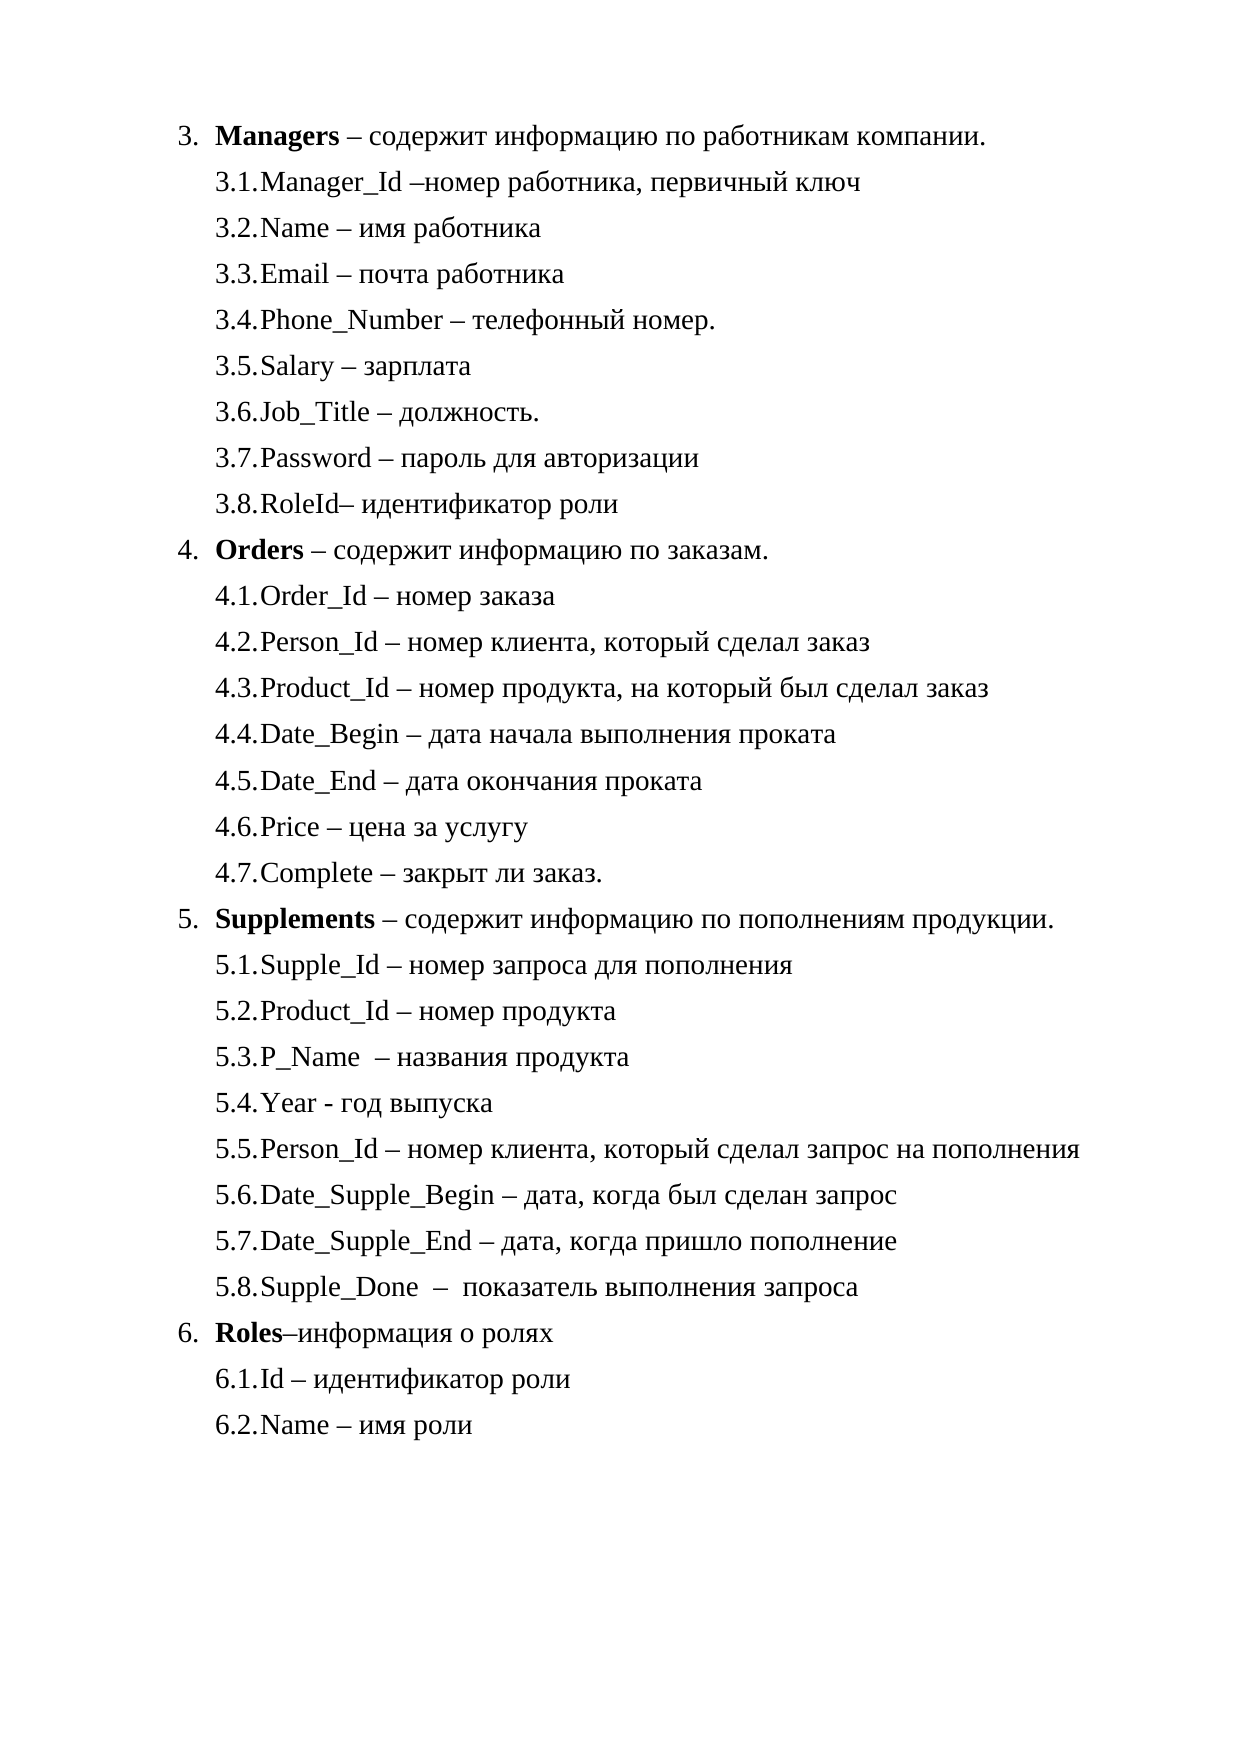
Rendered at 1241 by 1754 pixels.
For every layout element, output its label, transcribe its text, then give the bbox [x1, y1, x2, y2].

list Date_End – дата окончания проката [215, 763, 1152, 796]
list Supple_Done – показатель выполнения запроса [215, 1269, 1152, 1303]
list Name – имя работника [215, 210, 1152, 244]
list Person_Id – номер клиента, который сделал запрос на пополнения [215, 1131, 1152, 1164]
list Date_Supple_End – дата, когда пришло пополнение [215, 1223, 1152, 1257]
list Manager_Id –номер работника, первичный ключ [215, 164, 1152, 198]
list Roles–информация о ролях [177, 1315, 1152, 1349]
list P_Name – названия продукта [215, 1039, 1152, 1072]
list Order_Id – номер заказа [215, 578, 1152, 612]
list Price – цена за услугу [215, 809, 1152, 842]
list Supplements – содержит информацию по пополнениям продукции. [177, 901, 1152, 934]
list Product_Id – номер продукта [215, 993, 1152, 1026]
list Complete – закрыт ли заказ. [215, 855, 1152, 888]
list RoleId– идентификатор роли [215, 486, 1152, 520]
list Year - год выпуска [215, 1085, 1152, 1118]
list Job_Title – должность. [215, 394, 1152, 428]
list Orders – содержит информацию по заказам. [177, 532, 1152, 566]
list Salary – зарплата [215, 348, 1152, 382]
list Id – идентификатор роли [215, 1361, 1152, 1395]
list Password – пароль для авторизации [215, 440, 1152, 474]
list Email – почта работника [215, 256, 1152, 290]
list Phone_Number – телефонный номер. [215, 302, 1152, 336]
list Person_Id – номер клиента, который сделал заказ [215, 624, 1152, 658]
list Date_Supple_Begin – дата, когда был сделан запрос [215, 1177, 1152, 1211]
list Date_Begin – дата начала выполнения проката [215, 717, 1152, 750]
list Managers – содержит информацию по работникам компании. [177, 118, 1152, 152]
list Supple_Id – номер запроса для пополнения [215, 947, 1152, 980]
list Product_Id – номер продукта, на который был сделал заказ [215, 671, 1152, 704]
list Name – имя роли [215, 1407, 1152, 1441]
